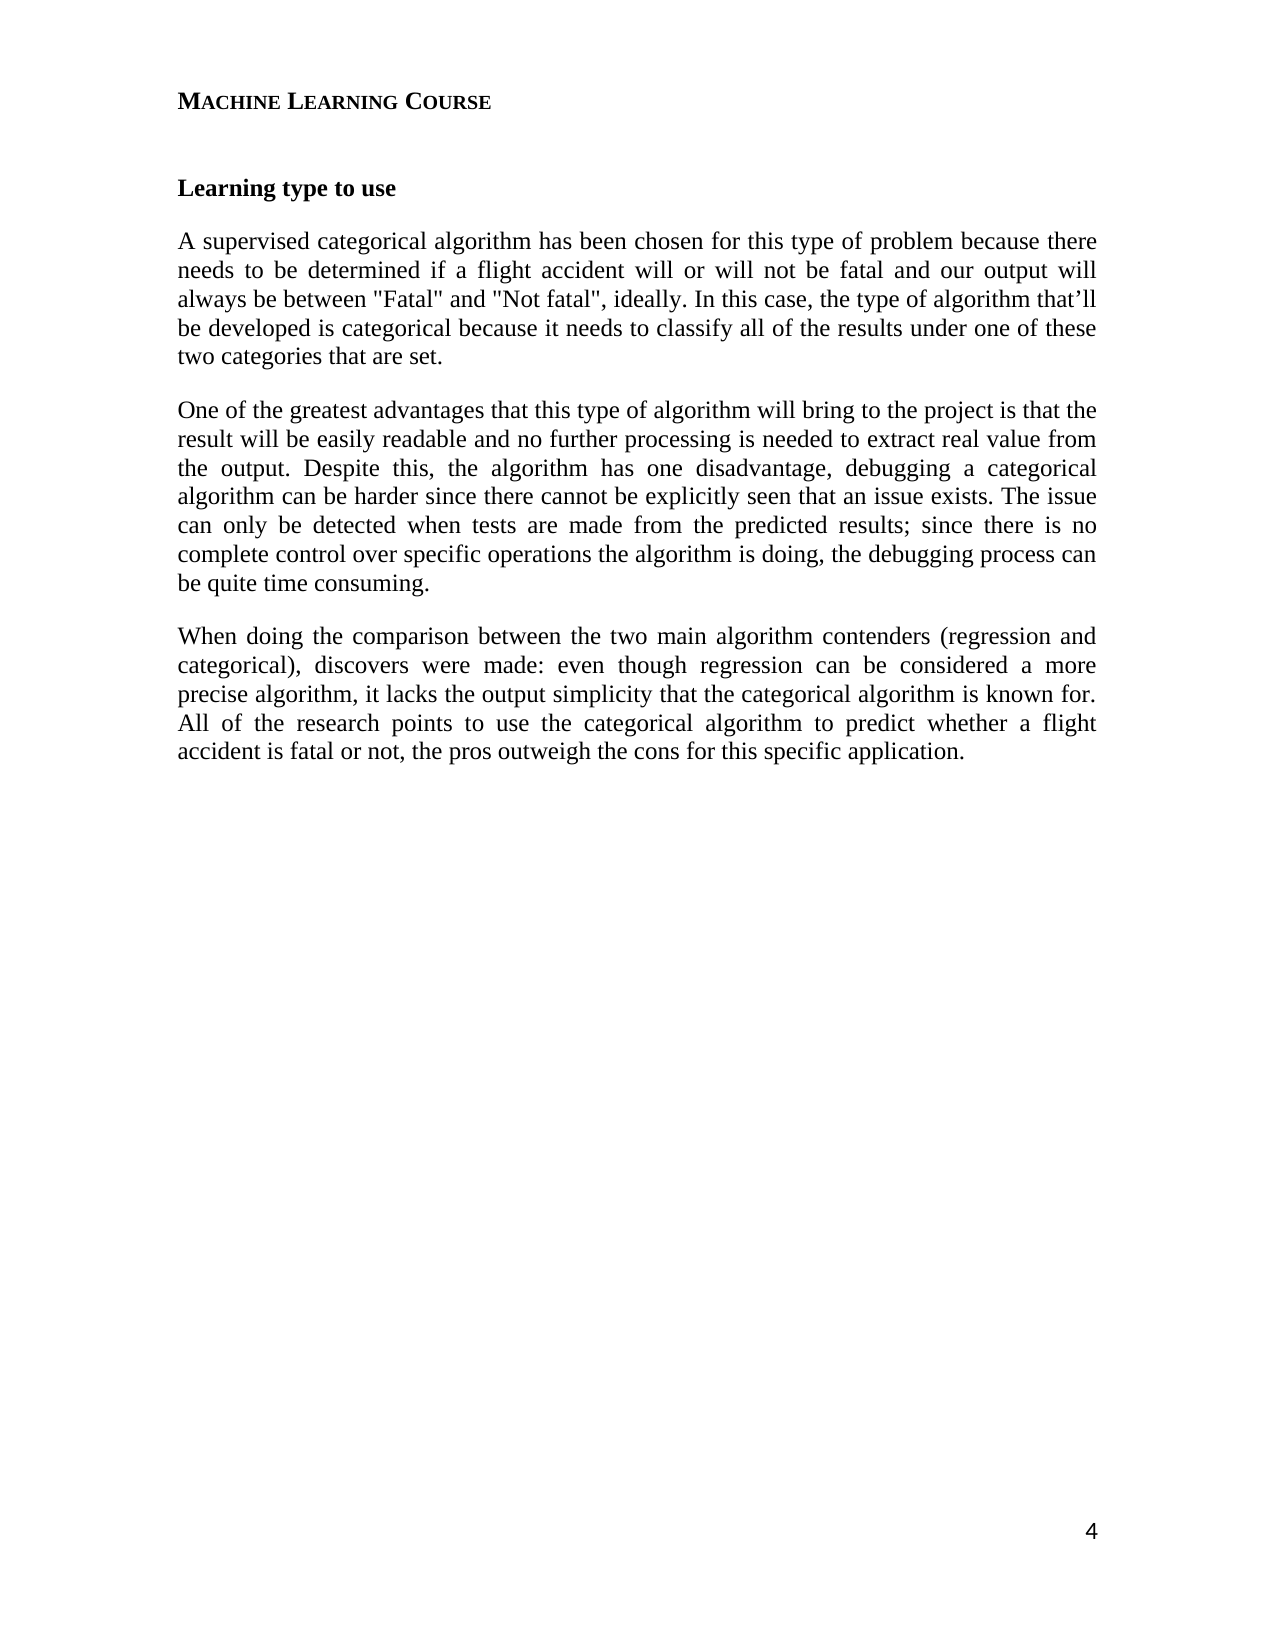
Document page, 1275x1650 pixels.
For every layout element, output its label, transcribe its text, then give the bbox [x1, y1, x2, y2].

text When doing the comparison between the two main algorithm contenders (regression and categorical), discovers were made: even though regression can be considered a more precise algorithm, it lacks the output simplicity that the categorical algorithm is known for. All of the research points to use the categorical algorithm to predict whether a flight accident is fatal or not, the pros outweigh the cons for this specific application. [177, 621, 1098, 765]
subtitle Learning type to use [177, 173, 1098, 201]
text A supervised categorical algorithm has been chosen for this type of problem because there needs to be determined if a flight accident will or will not be fatal and our output will always be between "Fatal" and "Not fatal", ideally. In this case, the type of algorithm that’ll be developed is categorical because it needs to classify all of the results under one of these two categories that are set. [177, 226, 1098, 370]
text One of the greatest advantages that this type of algorithm will bring to the project is that the result will be easily readable and no further processing is needed to extract real value from the output. Despite this, the algorithm has one disadvantage, debugging a categorical algorithm can be harder since there cannot be explicitly seen that an issue exists. The issue can only be detected when tests are made from the predicted results; since there is no complete control over specific operations the algorithm is doing, the debugging process can be quite time consuming. [177, 395, 1098, 596]
